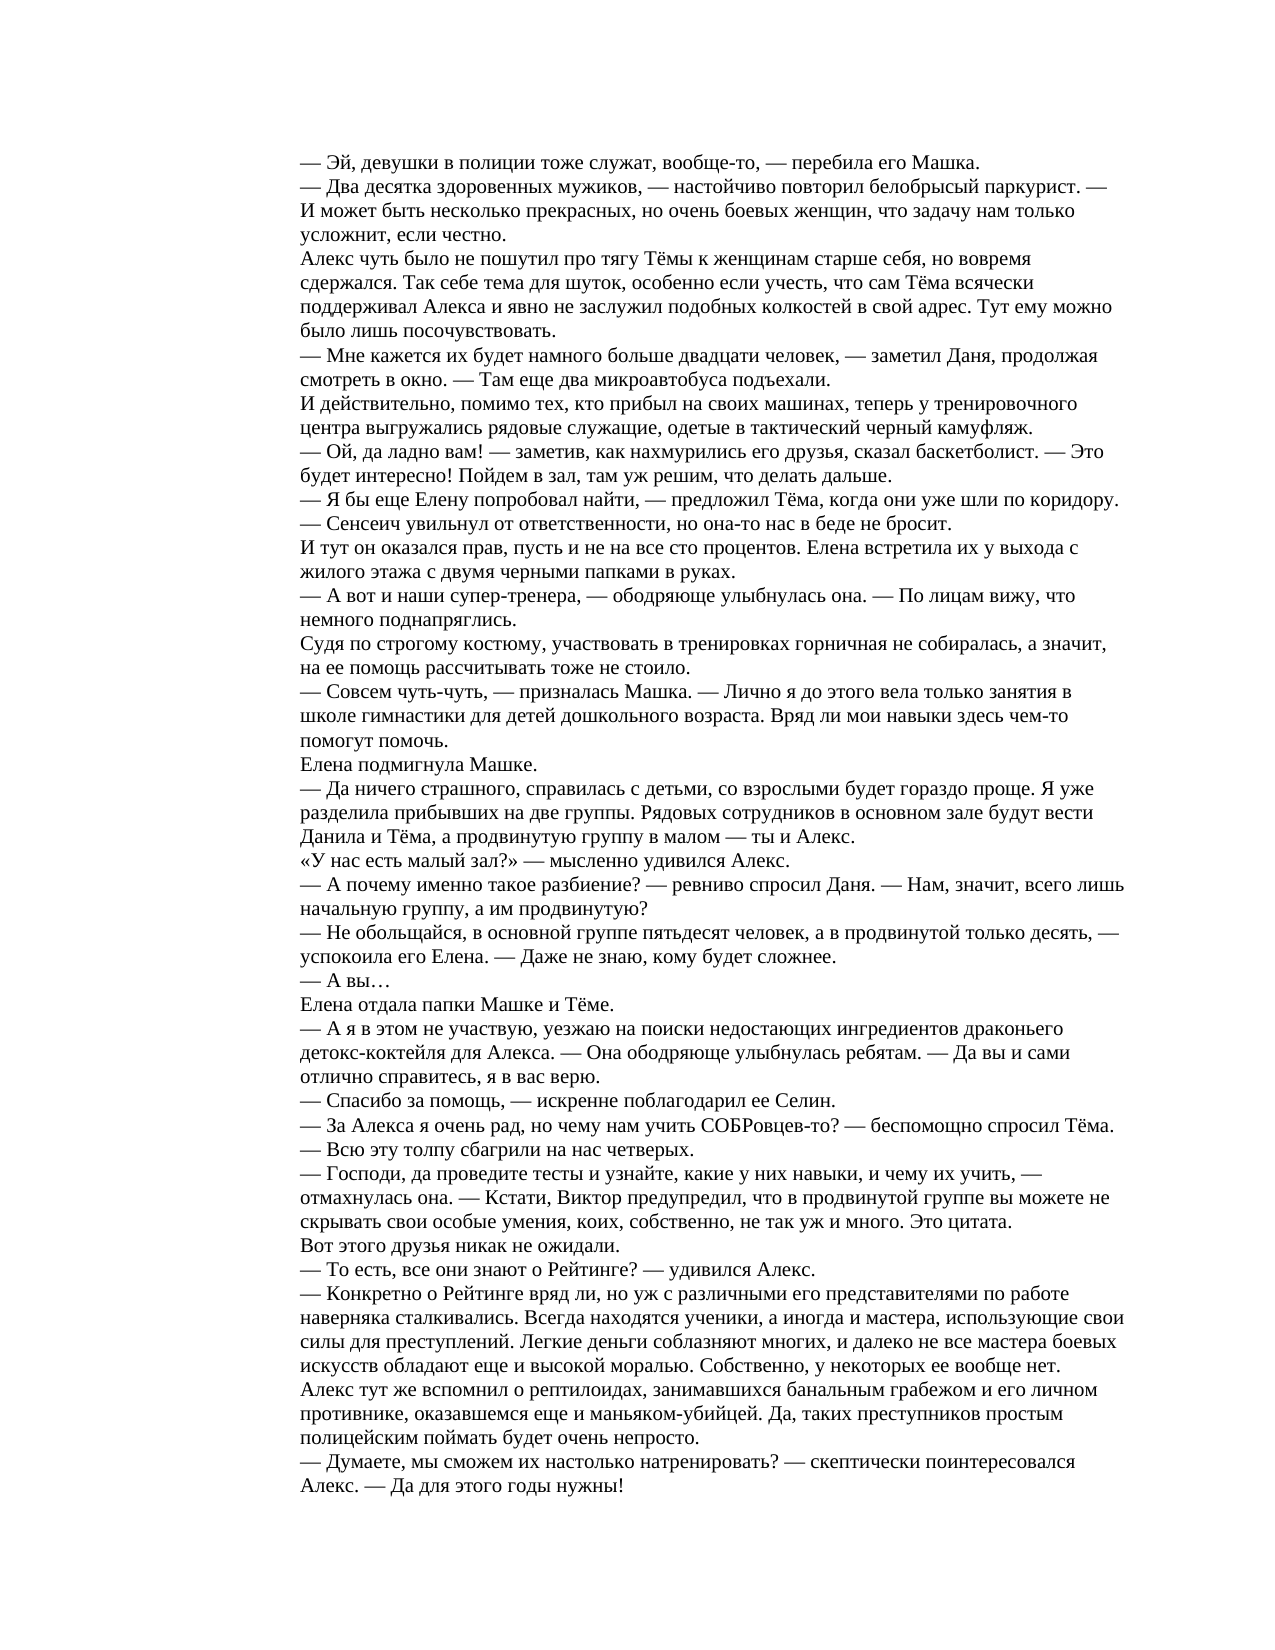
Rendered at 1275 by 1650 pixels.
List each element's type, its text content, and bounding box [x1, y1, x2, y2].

text Вот этого друзья никак не ожидали. [300, 1233, 1125, 1257]
text — Ой, да ладно вам! — заметив, как нахмурились его друзья, сказал баскетболист. — Это будет интересно! Пойдем в зал, там уж решим, что делать дальше. [300, 439, 1125, 487]
text — То есть, все они знают о Рейтинге? — удивился Алекс. [300, 1257, 1125, 1281]
text — А почему именно такое разбиение? — ревниво спросил Даня. — Нам, значит, всего лишь начальную группу, а им продвинутую? [300, 872, 1125, 920]
text — Два десятка здоровенных мужиков, — настойчиво повторил белобрысый паркурист. — И может быть несколько прекрасных, но очень боевых женщин, что задачу нам только усложнит, если честно. [300, 174, 1125, 246]
text И тут он оказался прав, пусть и не на все сто процентов. Елена встретила их у выхода с жилого этажа с двумя черными папками в руках. [300, 535, 1125, 583]
text Елена подмигнула Машке. [300, 752, 1125, 776]
text Алекс тут же вспомнил о рептилоидах, занимавшихся банальным грабежом и его личном противнике, оказавшемся еще и маньяком-убийцей. Да, таких преступников простым полицейским поймать будет очень непросто. [300, 1377, 1125, 1449]
text — Я бы еще Елену попробовал найти, — предложил Тёма, когда они уже шли по коридору. — Сенсеич увильнул от ответственности, но она-то нас в беде не бросит. [300, 487, 1125, 535]
text — Мне кажется их будет намного больше двадцати человек, — заметил Даня, продолжая смотреть в окно. — Там еще два микроавтобуса подъехали. [300, 342, 1125, 391]
text — Господи, да проведите тесты и узнайте, какие у них навыки, и чему их учить, — отмахнулась она. — Кстати, Виктор предупредил, что в продвинутой группе вы можете не скрывать свои особые умения, коих, собственно, не так уж и много. Это цитата. [300, 1161, 1125, 1233]
text — Конкретно о Рейтинге вряд ли, но уж с различными его представителями по работе наверняка сталкивались. Всегда находятся ученики, а иногда и мастера, использующие свои силы для преступлений. Легкие деньги соблазняют многих, и далеко не все мастера боевых искусств обладают еще и высокой моралью. Собственно, у некоторых ее вообще нет. [300, 1281, 1125, 1377]
text — А вы… [300, 968, 1125, 992]
text — Спасибо за помощь, — искренне поблагодарил ее Селин. [300, 1088, 1125, 1112]
text «У нас есть малый зал?» — мысленно удивился Алекс. [300, 848, 1125, 872]
text Алекс чуть было не пошутил про тягу Тёмы к женщинам старше себя, но вовремя сдержался. Так себе тема для шуток, особенно если учесть, что сам Тёма всячески поддерживал Алекса и явно не заслужил подобных колкостей в свой адрес. Тут ему можно было лишь посочувствовать. [300, 246, 1125, 342]
text И действительно, помимо тех, кто прибыл на своих машинах, теперь у тренировочного центра выгружались рядовые служащие, одетые в тактический черный камуфляж. [300, 391, 1125, 439]
text Судя по строгому костюму, участвовать в тренировках горничная не собиралась, а значит, на ее помощь рассчитывать тоже не стоило. [300, 631, 1125, 679]
text — А вот и наши супер-тренера, — ободряюще улыбнулась она. — По лицам вижу, что немного поднапряглись. [300, 583, 1125, 631]
text Елена отдала папки Машке и Тёме. [300, 992, 1125, 1016]
text — Не обольщайся, в основной группе пятьдесят человек, а в продвинутой только десять, — успокоила его Елена. — Даже не знаю, кому будет сложнее. [300, 920, 1125, 968]
text — Совсем чуть-чуть, — призналась Машка. — Лично я до этого вела только занятия в школе гимнастики для детей дошкольного возраста. Вряд ли мои навыки здесь чем-то помогут помочь. [300, 679, 1125, 752]
text — Да ничего страшного, справилась с детьми, со взрослыми будет гораздо проще. Я уже разделила прибывших на две группы. Рядовых сотрудников в основном зале будут вести Данила и Тёма, а продвинутую группу в малом — ты и Алекс. [300, 776, 1125, 848]
text — Думаете, мы сможем их настолько натренировать? — скептически поинтересовался Алекс. — Да для этого годы нужны! [300, 1449, 1125, 1497]
text — Эй, девушки в полиции тоже служат, вообще-то, — перебила его Машка. [300, 150, 1125, 174]
text — За Алекса я очень рад, но чему нам учить СОБРовцев-то? — беспомощно спросил Тёма. — Всю эту толпу сбагрили на нас четверых. [300, 1112, 1125, 1161]
text — А я в этом не участвую, уезжаю на поиски недостающих ингредиентов драконьего детокс-коктейля для Алекса. — Она ободряюще улыбнулась ребятам. — Да вы и сами отлично справитесь, я в вас верю. [300, 1016, 1125, 1088]
